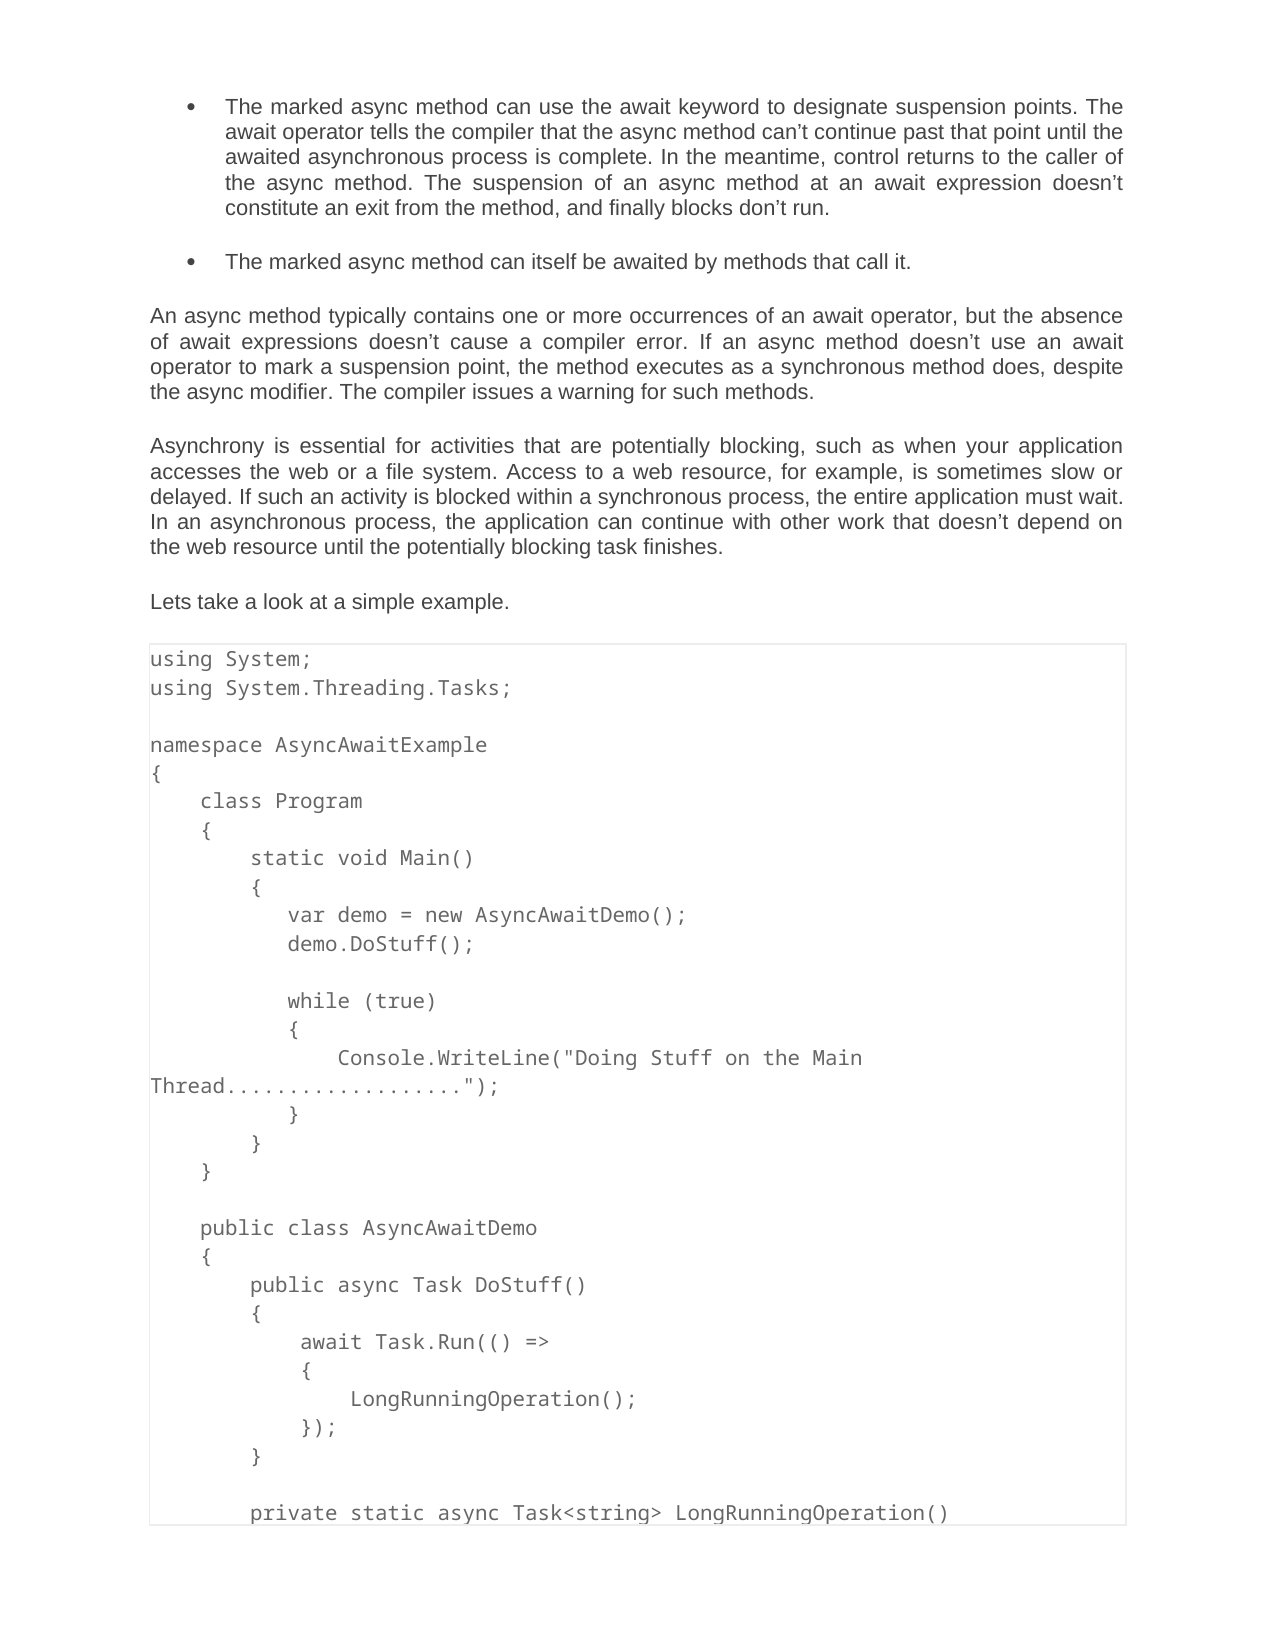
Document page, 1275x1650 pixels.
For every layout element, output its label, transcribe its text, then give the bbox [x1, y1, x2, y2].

list The marked async method can itself be awaited by methods that call it. [187, 249, 1125, 274]
text public class AsyncAwaitDemo [150, 1213, 1125, 1242]
text using System; [150, 645, 1125, 673]
text using System.Threading.Tasks; [150, 673, 1125, 701]
text } [150, 1441, 1125, 1469]
text namespace AsyncAwaitExample [150, 730, 1125, 758]
text }); [150, 1412, 1125, 1441]
text { [150, 758, 1125, 787]
text { [150, 872, 1125, 900]
list The marked async method can use the await keyword to designate suspension points. The await operator tells the compiler that the async method can’t continue past that point until the awaited asynchronous process is complete. In the meantime, control returns to the caller of the async method. The suspension of an async method at an await expression doesn’t constitute an exit from the method, and finally blocks don’t run. [187, 94, 1125, 220]
text { [150, 1014, 1125, 1043]
text demo.DoStuff(); [150, 929, 1125, 957]
text { [150, 1355, 1125, 1384]
text Lets take a look at a simple example. [150, 588, 1125, 614]
text } [150, 1156, 1125, 1185]
text class Program [150, 787, 1125, 815]
text await Task.Run(() => [150, 1327, 1125, 1355]
text } [150, 1099, 1125, 1128]
text while (true) [150, 986, 1125, 1014]
text LongRunningOperation(); [150, 1384, 1125, 1412]
text { [150, 815, 1125, 843]
text { [150, 1242, 1125, 1270]
text public async Task DoStuff() [150, 1270, 1125, 1298]
text private static async Task<string> LongRunningOperation() [150, 1498, 1125, 1524]
text An async method typically contains one or more occurrences of an await operator, but the absence of await expressions doesn’t cause a compiler error. If an async method doesn’t use an await operator to mark a suspension point, the method executes as a synchronous method does, despite the async modifier. The compiler issues a warning for such methods. [150, 303, 1125, 404]
text static void Main() [150, 843, 1125, 872]
text { [150, 1298, 1125, 1327]
text var demo = new AsyncAwaitDemo(); [150, 900, 1125, 929]
text Console.WriteLine("Doing Stuff on the Main Thread..................."); [150, 1043, 1125, 1099]
text } [150, 1128, 1125, 1156]
text Asynchrony is essential for activities that are potentially blocking, such as when your application accesses the web or a file system. Access to a web resource, for example, is sometimes slow or delayed. If such an activity is blocked within a synchronous process, the entire application must wait. In an asynchronous process, the application can continue with other work that doesn’t depend on the web resource until the potentially blocking task finishes. [150, 433, 1125, 559]
